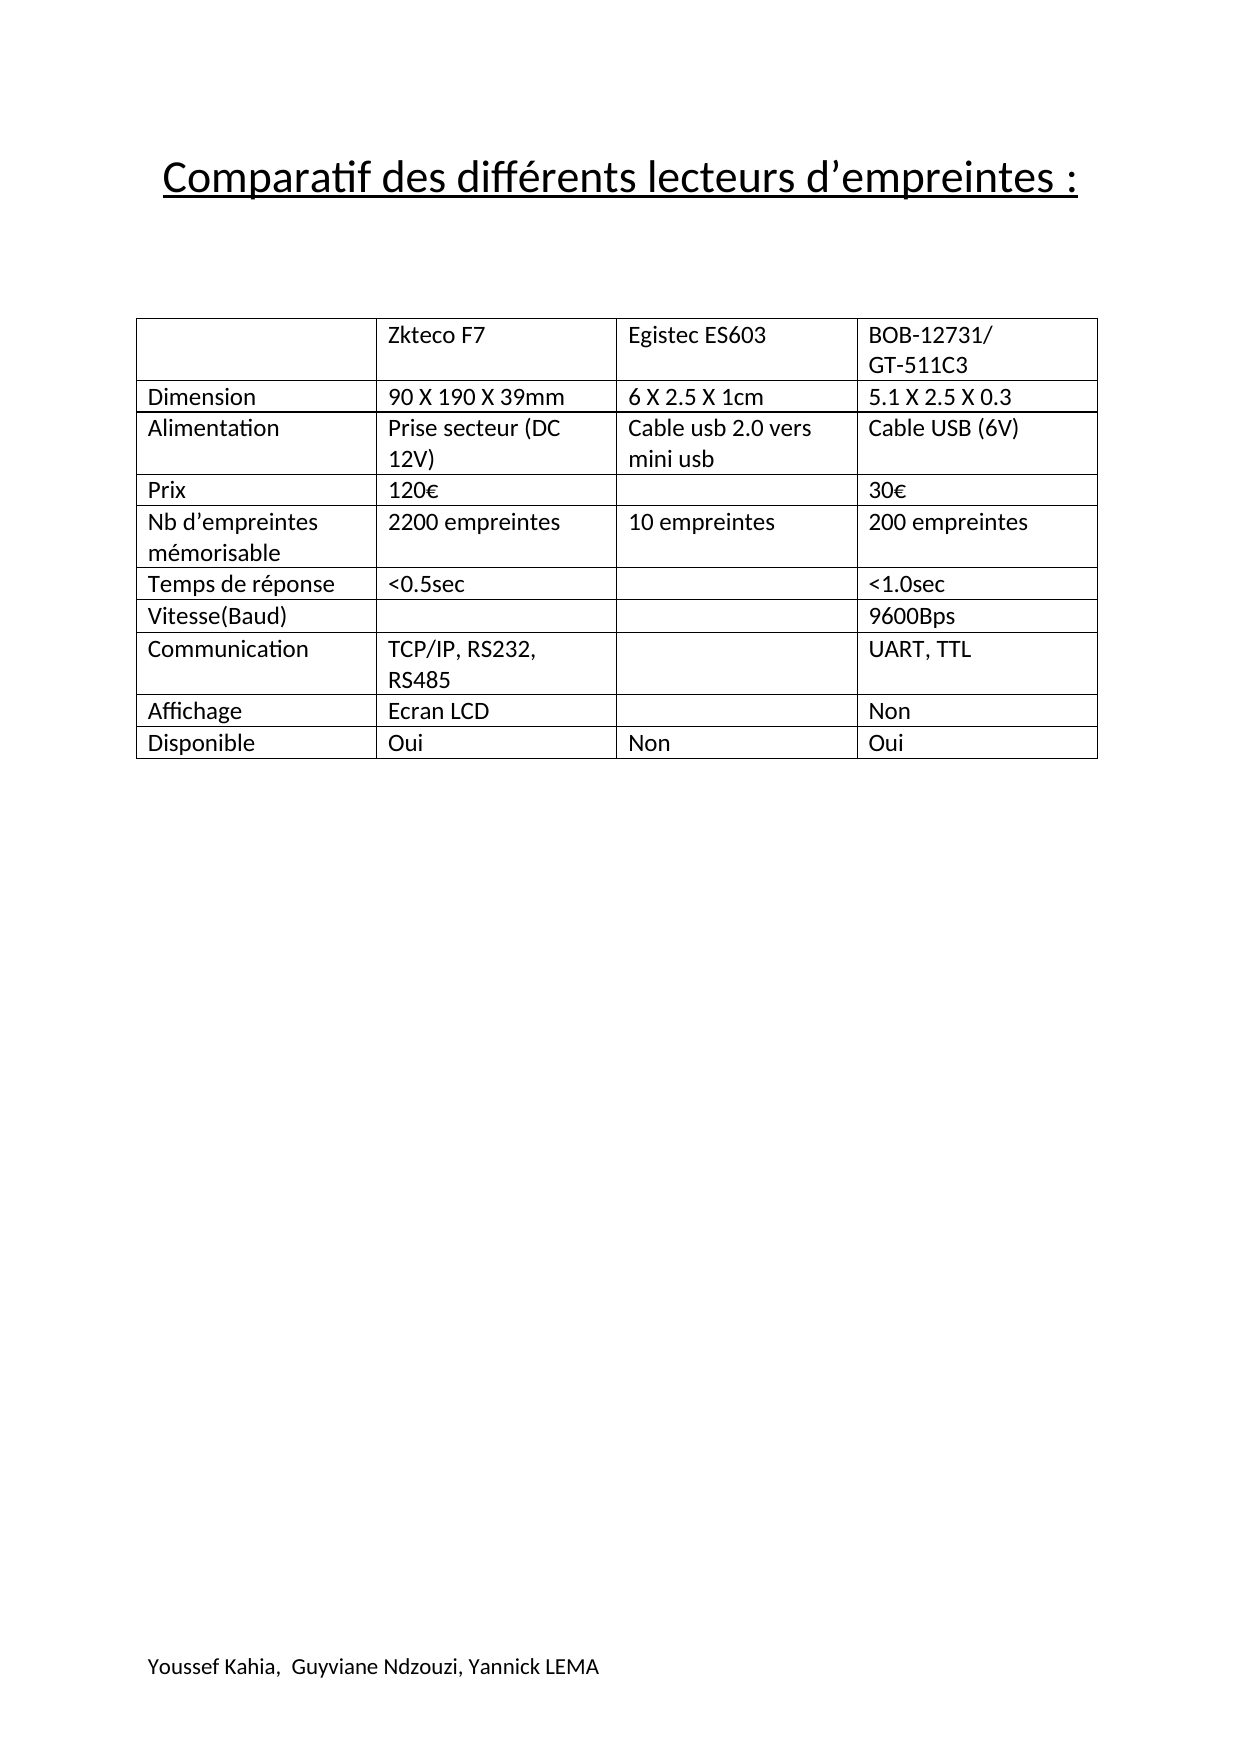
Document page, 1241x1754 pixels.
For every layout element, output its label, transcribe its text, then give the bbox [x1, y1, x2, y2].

table_cell TCP/IP, RS232, RS485 [377, 633, 616, 694]
table_cell 5.1 X 2.5 X 0.3 [858, 381, 1097, 411]
table_cell [617, 568, 857, 599]
table_cell 2200 empreintes [377, 506, 616, 567]
table_cell Alimentation [137, 413, 376, 473]
table_cell 6 X 2.5 X 1cm [617, 381, 857, 411]
table_cell [617, 600, 857, 632]
table_cell 9600Bps [858, 600, 1097, 632]
table_cell Disponible [137, 727, 376, 757]
table_header [137, 319, 376, 380]
table_cell <1.0sec [858, 568, 1097, 599]
table_cell [617, 475, 857, 505]
table_cell Temps de réponse [137, 568, 376, 599]
table_header BOB-12731/ GT-511C3 [858, 319, 1097, 380]
table_cell Dimension [137, 381, 376, 411]
table_cell Prise secteur (DC 12V) [377, 413, 616, 473]
table_header Zkteco F7 [377, 319, 616, 380]
table_cell Ecran LCD [377, 695, 616, 726]
table_cell 90 X 190 X 39mm [377, 381, 616, 411]
table_cell Nb d’empreintes mémorisable [137, 506, 376, 567]
table_cell 30€ [858, 475, 1097, 505]
table_cell Oui [377, 727, 616, 757]
table_cell [617, 633, 857, 694]
table_cell <0.5sec [377, 568, 616, 599]
table_cell [377, 600, 616, 632]
table_cell Communication [137, 633, 376, 694]
table_cell Vitesse(Baud) [137, 600, 376, 632]
table_cell 120€ [377, 475, 616, 505]
table_cell Affichage [137, 695, 376, 726]
table_cell Prix [137, 475, 376, 505]
table_header Egistec ES603 [617, 319, 857, 380]
table_cell 10 empreintes [617, 506, 857, 567]
table_cell Non [858, 695, 1097, 726]
table_cell Oui [858, 727, 1097, 757]
table_cell [617, 695, 857, 726]
text Comparatif des différents lecteurs d’empreintes : [148, 148, 1093, 203]
table_cell UART, TTL [858, 633, 1097, 694]
table_cell Non [617, 727, 857, 757]
table_cell Cable usb 2.0 vers mini usb [617, 413, 857, 473]
table_cell 200 empreintes [858, 506, 1097, 567]
table_cell Cable USB (6V) [858, 413, 1097, 473]
